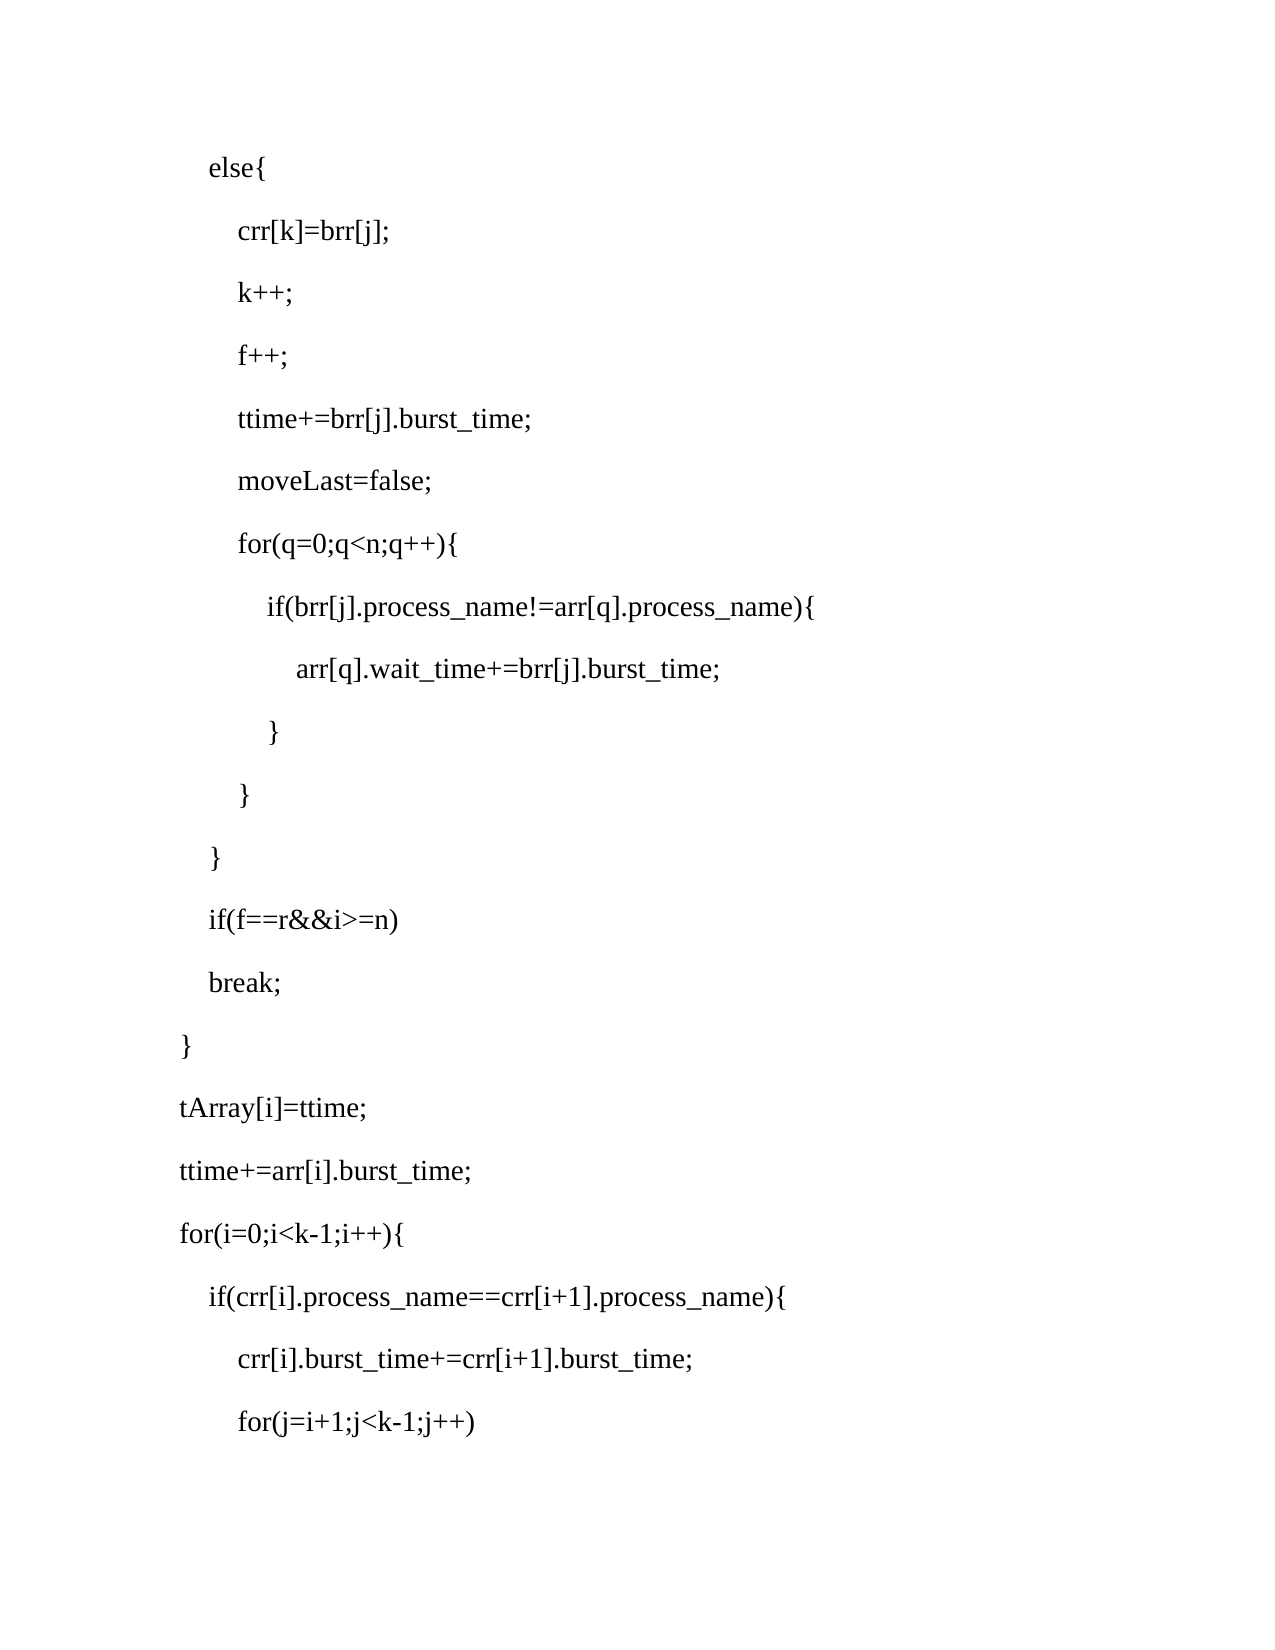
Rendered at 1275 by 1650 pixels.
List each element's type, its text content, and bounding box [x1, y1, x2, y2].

text k++; [150, 275, 1125, 309]
text ttime+=brr[j].burst_time; [150, 401, 1125, 434]
text f++; [150, 338, 1125, 372]
text if(f==r&&i>=n) [150, 902, 1125, 936]
text if(brr[j].process_name!=arr[q].process_name){ [150, 589, 1125, 622]
text if(crr[i].process_name==crr[i+1].process_name){ [150, 1279, 1125, 1312]
text crr[i].burst_time+=crr[i+1].burst_time; [150, 1341, 1125, 1375]
text for(i=0;i<k-1;i++){ [150, 1216, 1125, 1249]
text } [150, 714, 1125, 748]
text } [150, 777, 1125, 811]
text } [150, 1028, 1125, 1061]
text for(q=0;q<n;q++){ [150, 526, 1125, 560]
text arr[q].wait_time+=brr[j].burst_time; [150, 652, 1125, 685]
text for(j=i+1;j<k-1;j++) [150, 1404, 1125, 1438]
text tArray[i]=ttime; [150, 1091, 1125, 1124]
text crr[k]=brr[j]; [150, 213, 1125, 246]
text } [150, 840, 1125, 873]
text moveLast=false; [150, 463, 1125, 497]
text ttime+=arr[i].burst_time; [150, 1153, 1125, 1187]
text else{ [150, 150, 1125, 183]
text break; [150, 965, 1125, 999]
